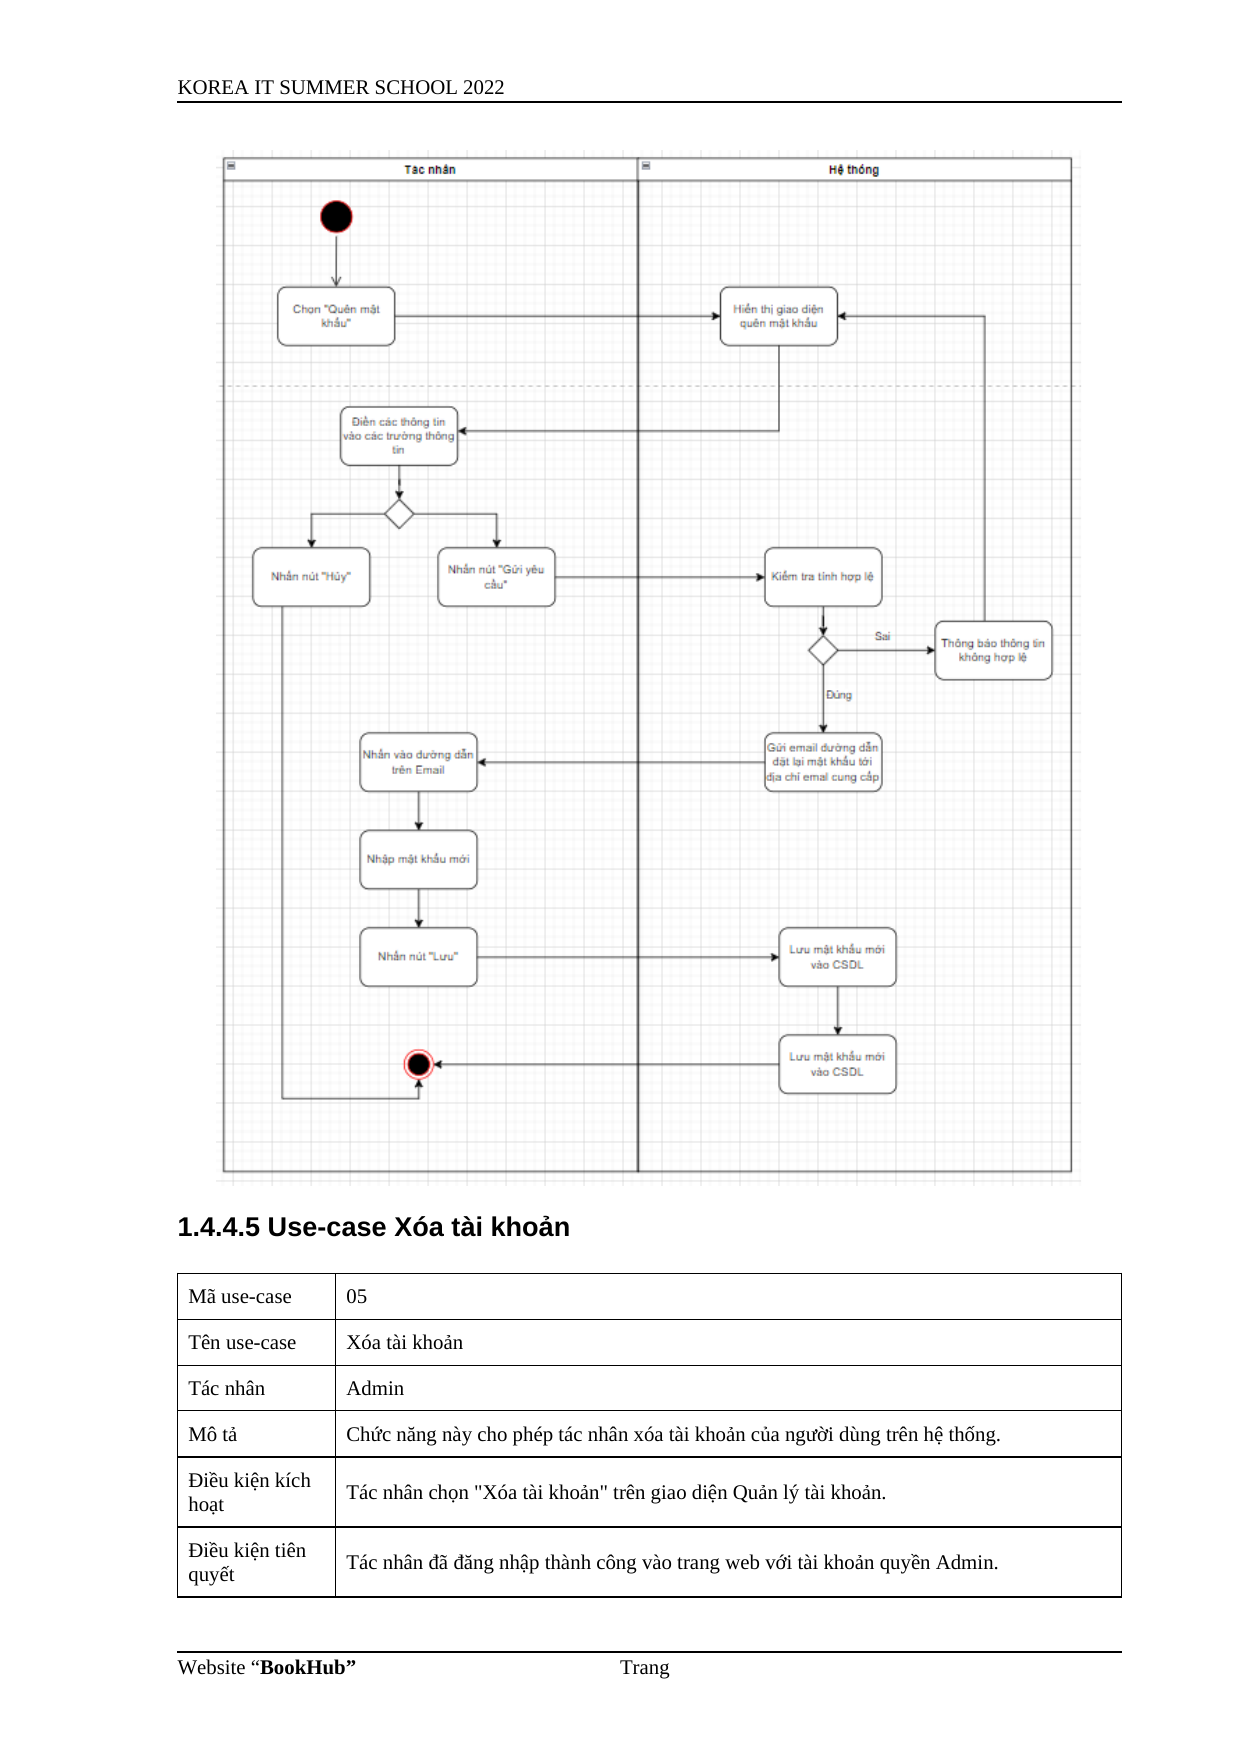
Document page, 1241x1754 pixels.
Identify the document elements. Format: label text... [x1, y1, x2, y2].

table_header Mã use-case [178, 1274, 335, 1318]
subtitle 1.4.4.5 Use-case Xóa tài khoản [177, 1211, 1122, 1242]
table_cell Tác nhân chọn "Xóa tài khoản" trên giao diện Quản lý tài khoản. [336, 1458, 1121, 1526]
table_cell Tác nhân [178, 1366, 335, 1410]
table_cell Mô tả [178, 1411, 335, 1456]
picture [216, 150, 1082, 1186]
table_cell Điều kiện tiên quyết [178, 1528, 335, 1596]
table_cell Chức năng này cho phép tác nhân xóa tài khoản của người dùng trên hệ thống. [336, 1411, 1121, 1456]
table_cell Admin [336, 1366, 1121, 1410]
table_header 05 [336, 1274, 1121, 1318]
table_cell Tên use-case [178, 1320, 335, 1364]
table_cell Tác nhân đã đăng nhập thành công vào trang web với tài khoản quyền Admin. [336, 1528, 1121, 1596]
table_cell Xóa tài khoản [336, 1320, 1121, 1364]
table_cell Điều kiện kích hoạt [178, 1458, 335, 1526]
